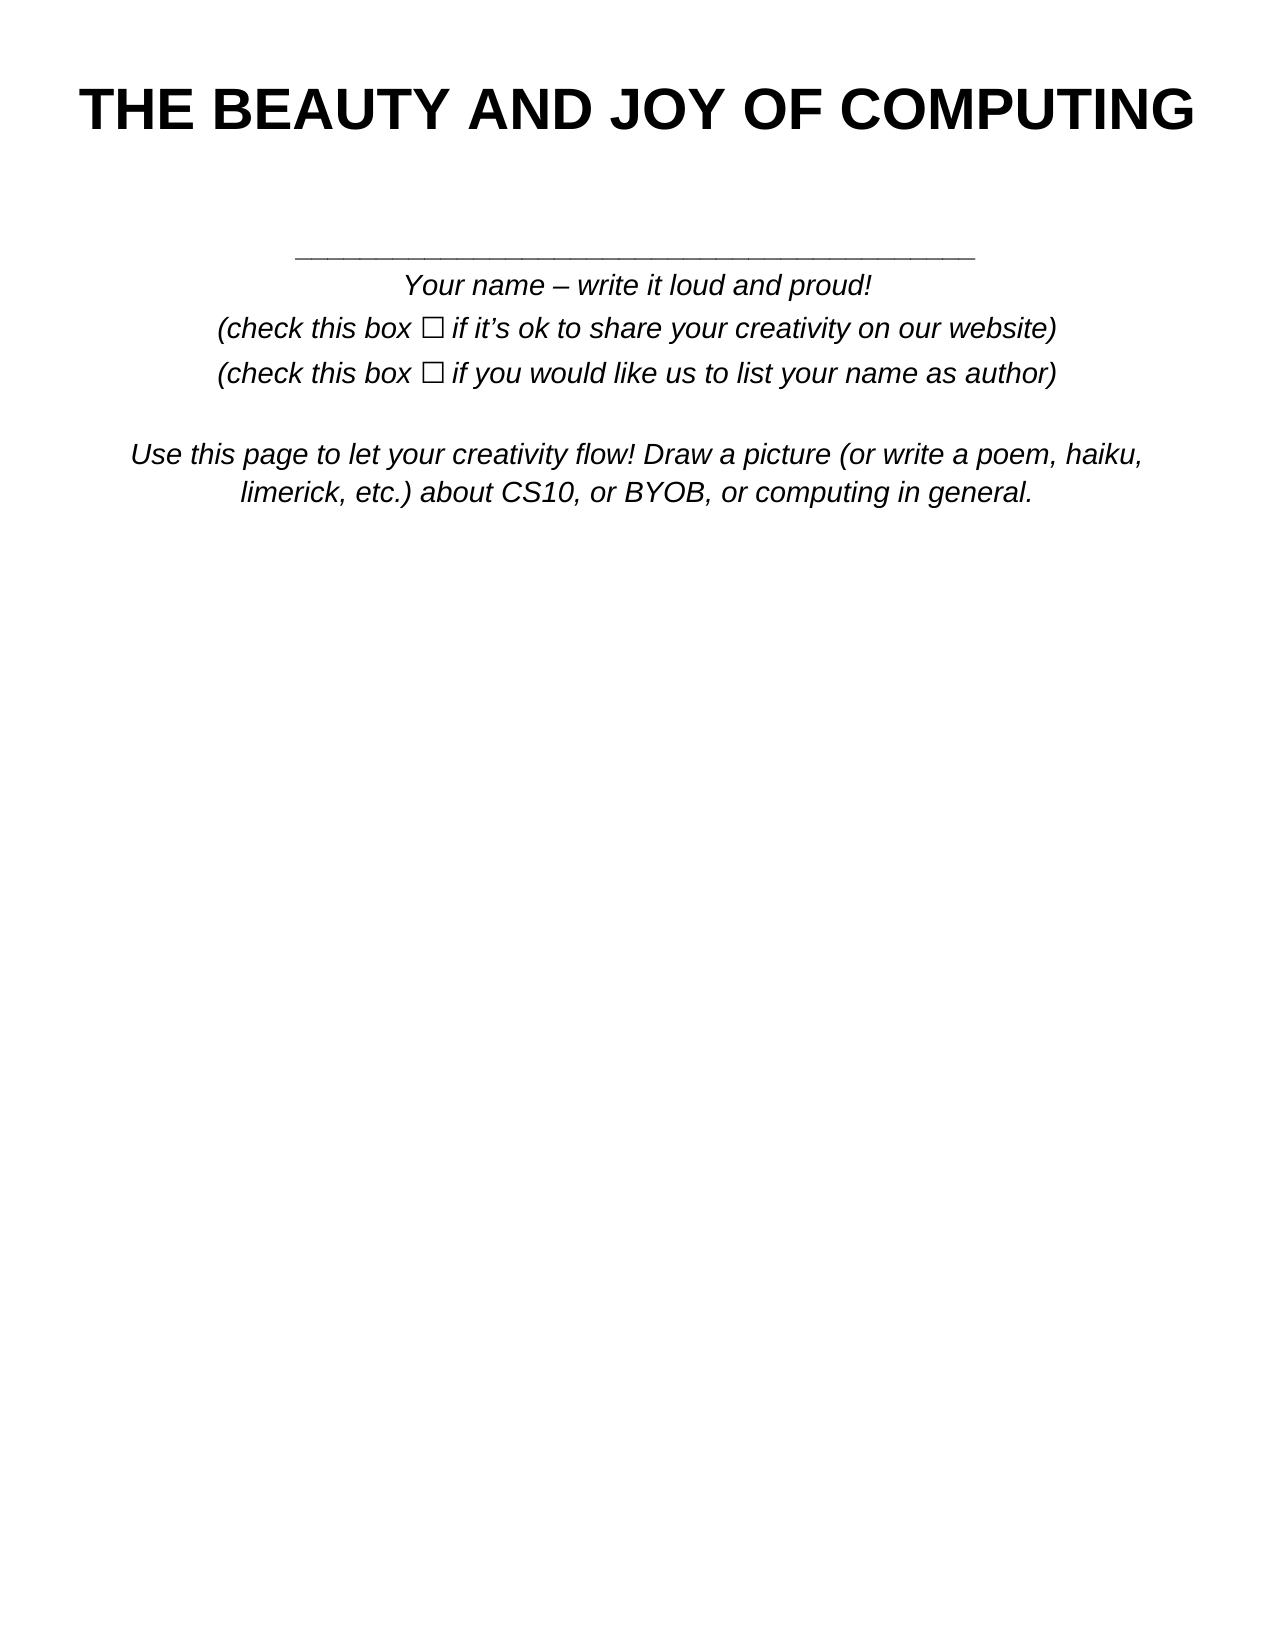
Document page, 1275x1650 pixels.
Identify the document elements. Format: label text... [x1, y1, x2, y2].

text Use this page to let your creativity flow! Draw a picture (or write a poem, haiku, limerick, etc.) about CS10, or BYOB, or computing in general. [75, 437, 1200, 509]
text (check this box ☐ if you would like us to list your name as author) [75, 353, 1200, 392]
text __________________________________________ [75, 229, 1200, 263]
text Your name – write it loud and proud! (check this box ☐ if it’s ok to share your creativity on our website) [75, 268, 1200, 347]
text The beauty and joy of computing [75, 75, 1200, 142]
